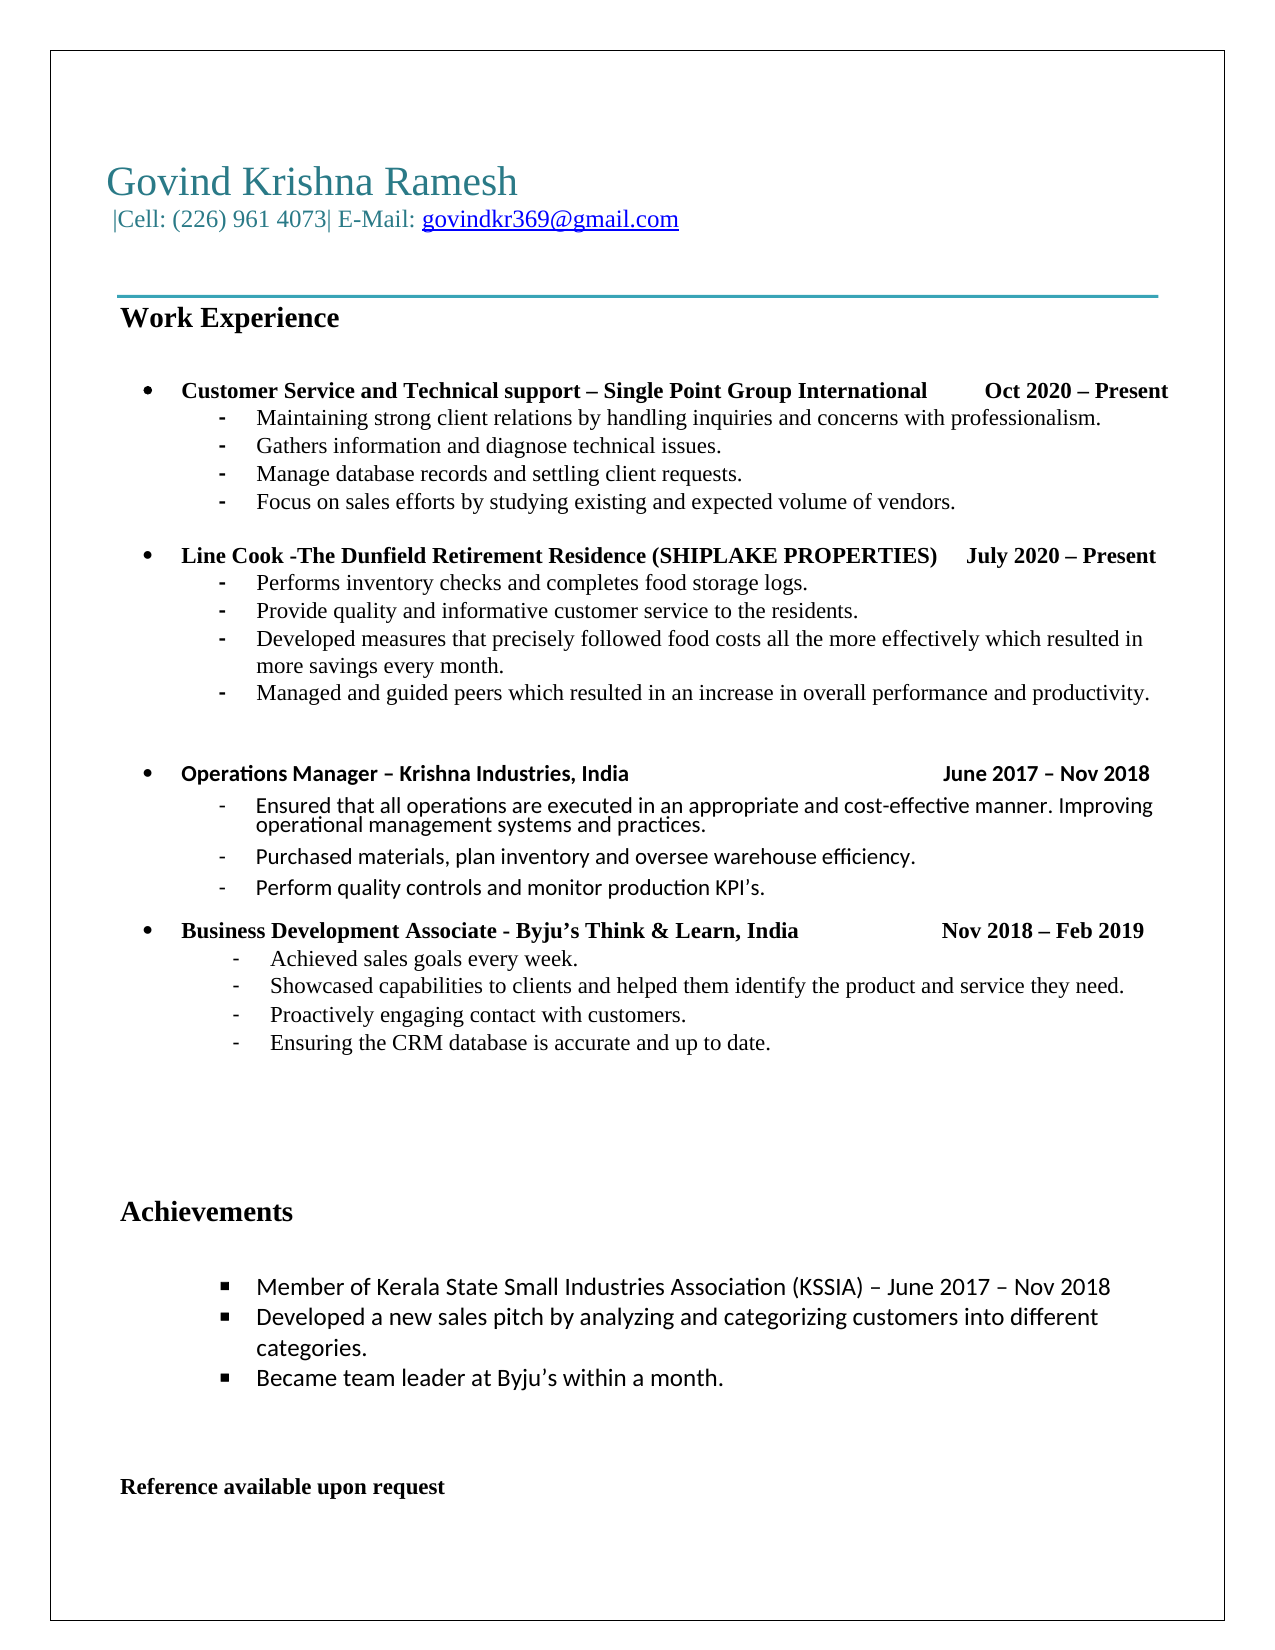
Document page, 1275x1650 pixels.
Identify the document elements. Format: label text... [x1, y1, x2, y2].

list Became team leader at Byju’s within a month. [219, 1362, 1171, 1393]
text Reference available upon request [120, 1473, 1171, 1500]
list Manage database records and settling client requests. [219, 459, 1171, 487]
list Provide quality and informative customer service to the residents. [219, 596, 1171, 624]
list Gathers information and diagnose technical issues. [219, 431, 1171, 459]
list Focus on sales efforts by studying existing and expected volume of vendors. [219, 487, 1171, 515]
subtitle Govind Krishna Ramesh [106, 156, 1171, 204]
list Showcased capabilities to clients and helped them identify the product and service they need. [232, 972, 1171, 1000]
list Managed and guided peers which resulted in an increase in overall performance and productivity. [219, 678, 1171, 706]
list Ensuring the CRM database is accurate and up to date. [232, 1028, 1171, 1056]
text |Cell: (226) 961 4073| E-Mail: govindkr369@gmail.com [106, 204, 842, 233]
list Customer Service and Technical support – Single Point Group International Oct 2020 – Present [144, 377, 1171, 403]
subtitle Work Experience [120, 300, 1171, 334]
subtitle Ensured that all operations are executed in an appropriate and cost-effective manner. Improving operational management systems and practices. [218, 796, 1171, 838]
subtitle Achievements [120, 1194, 1171, 1228]
list Developed measures that precisely followed food costs all the more effectively which resulted in more savings every month. [219, 624, 1171, 678]
list Business Development Associate - Byju’s Think & Learn, India Nov 2018 – Feb 2019 [144, 917, 1171, 944]
list Achieved sales goals every week. [232, 944, 1171, 972]
list Performs inventory checks and completes food storage logs. [219, 568, 1171, 596]
subtitle Purchased materials, plan inventory and oversee warehouse efficiency. [218, 848, 1171, 869]
list Maintaining strong client relations by handling inquiries and concerns with professionalism. [219, 403, 1171, 431]
subtitle Operations Manager – Krishna Industries, India June 2017 – Nov 2018 [144, 759, 1171, 787]
list Developed a new sales pitch by analyzing and categorizing customers into different categories. [219, 1301, 1171, 1362]
list Proactively engaging contact with customers. [232, 1000, 1171, 1028]
list Member of Kerala State Small Industries Association (KSSIA) – June 2017 – Nov 2018 [219, 1271, 1171, 1301]
list Line Cook -The Dunfield Retirement Residence (SHIPLAKE PROPERTIES) July 2020 – Present [144, 542, 1171, 568]
subtitle Perform quality controls and monitor production KPI’s. [218, 878, 1171, 899]
